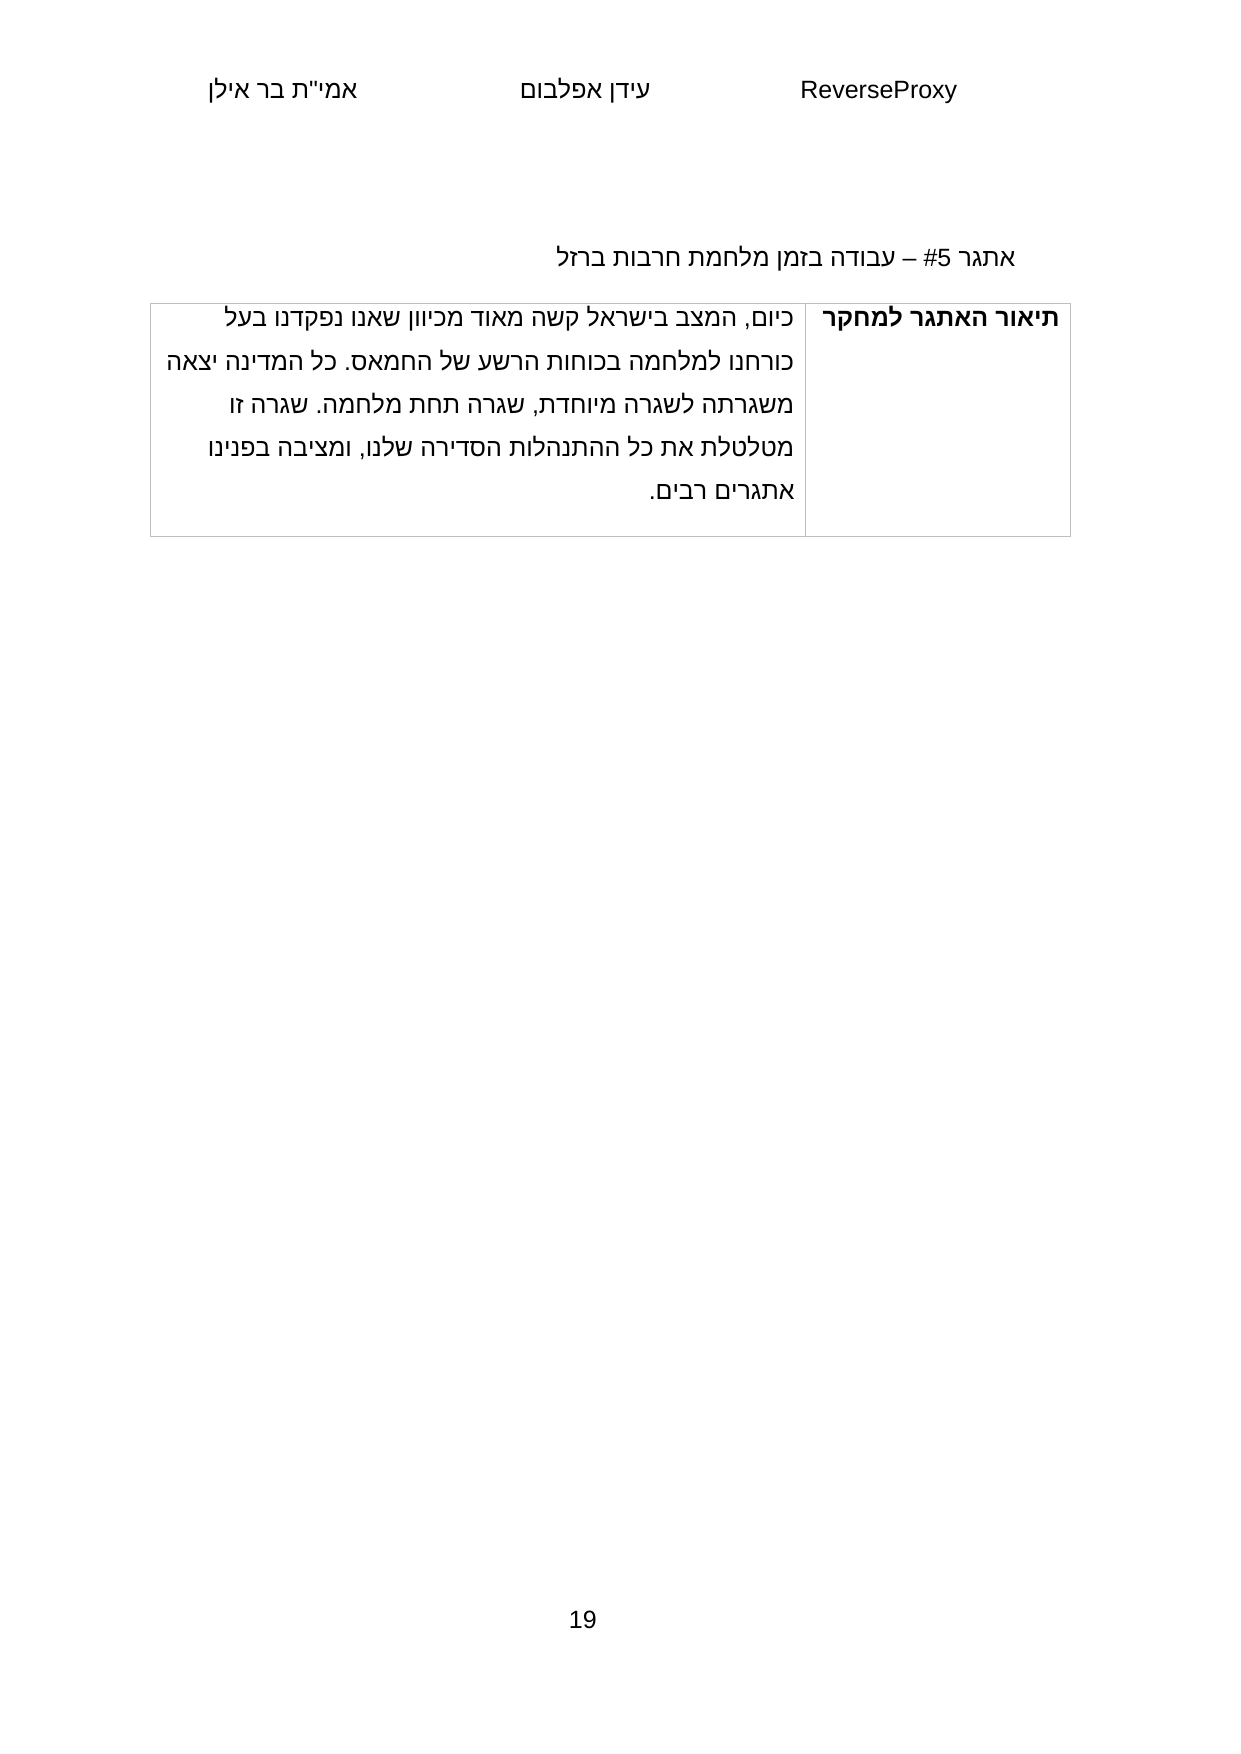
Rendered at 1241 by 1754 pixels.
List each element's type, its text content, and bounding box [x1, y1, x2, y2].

table_header תיאור האתגר למחקר [806, 304, 1070, 536]
text אתגר #5 – עבודה בזמן מלחמת חרבות ברזל [150, 243, 1015, 271]
table_header כיום, המצב בישראל קשה מאוד מכיוון שאנו נפקדנו בעל כורחנו למלחמה בכוחות הרשע של החמאס. כל המדינה יצאה משגרתה לשגרה מיוחדת, שגרה תחת מלחמה. שגרה זו מטלטלת את כל ההתנהלות הסדירה שלנו, ומציבה בפנינו אתגרים רבים. [151, 304, 805, 536]
